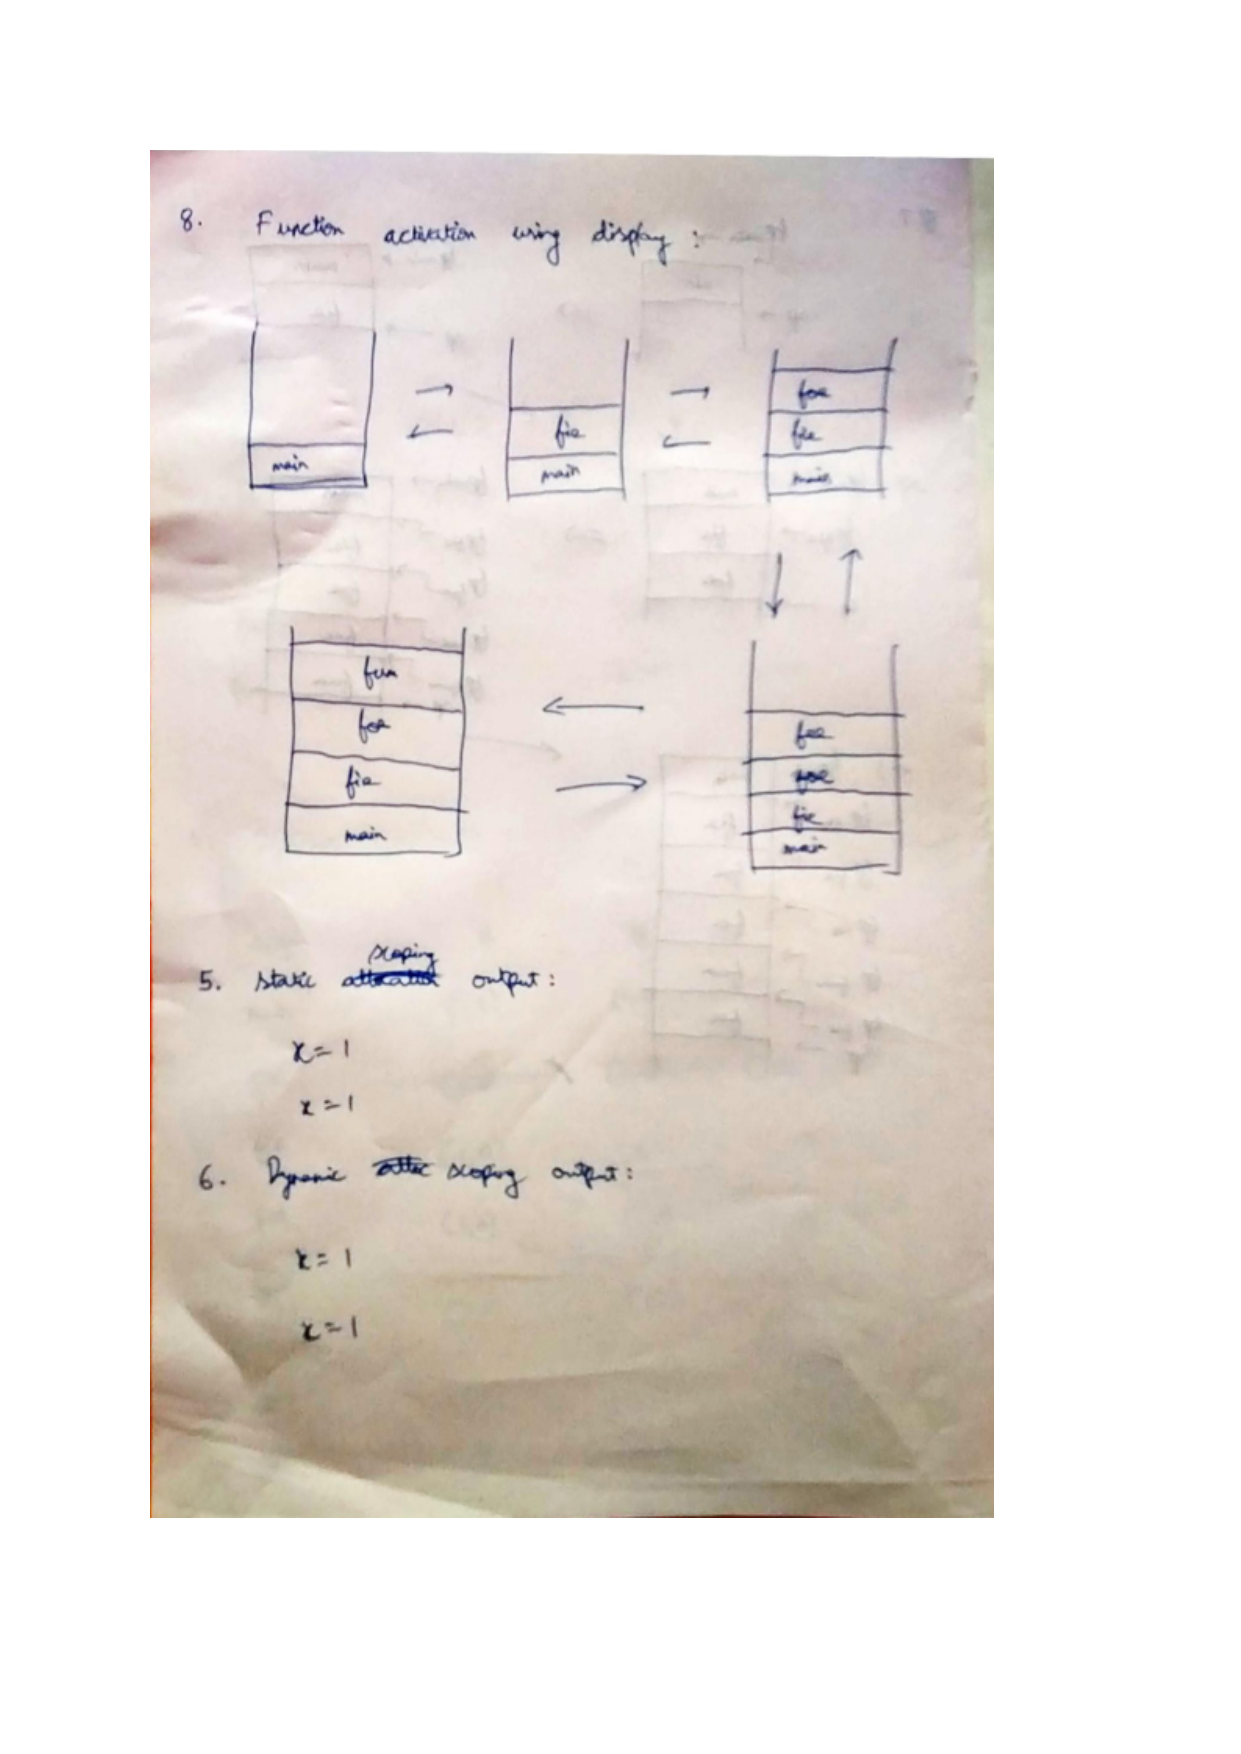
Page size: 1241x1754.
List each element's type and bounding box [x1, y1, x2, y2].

picture [150, 150, 994, 1518]
